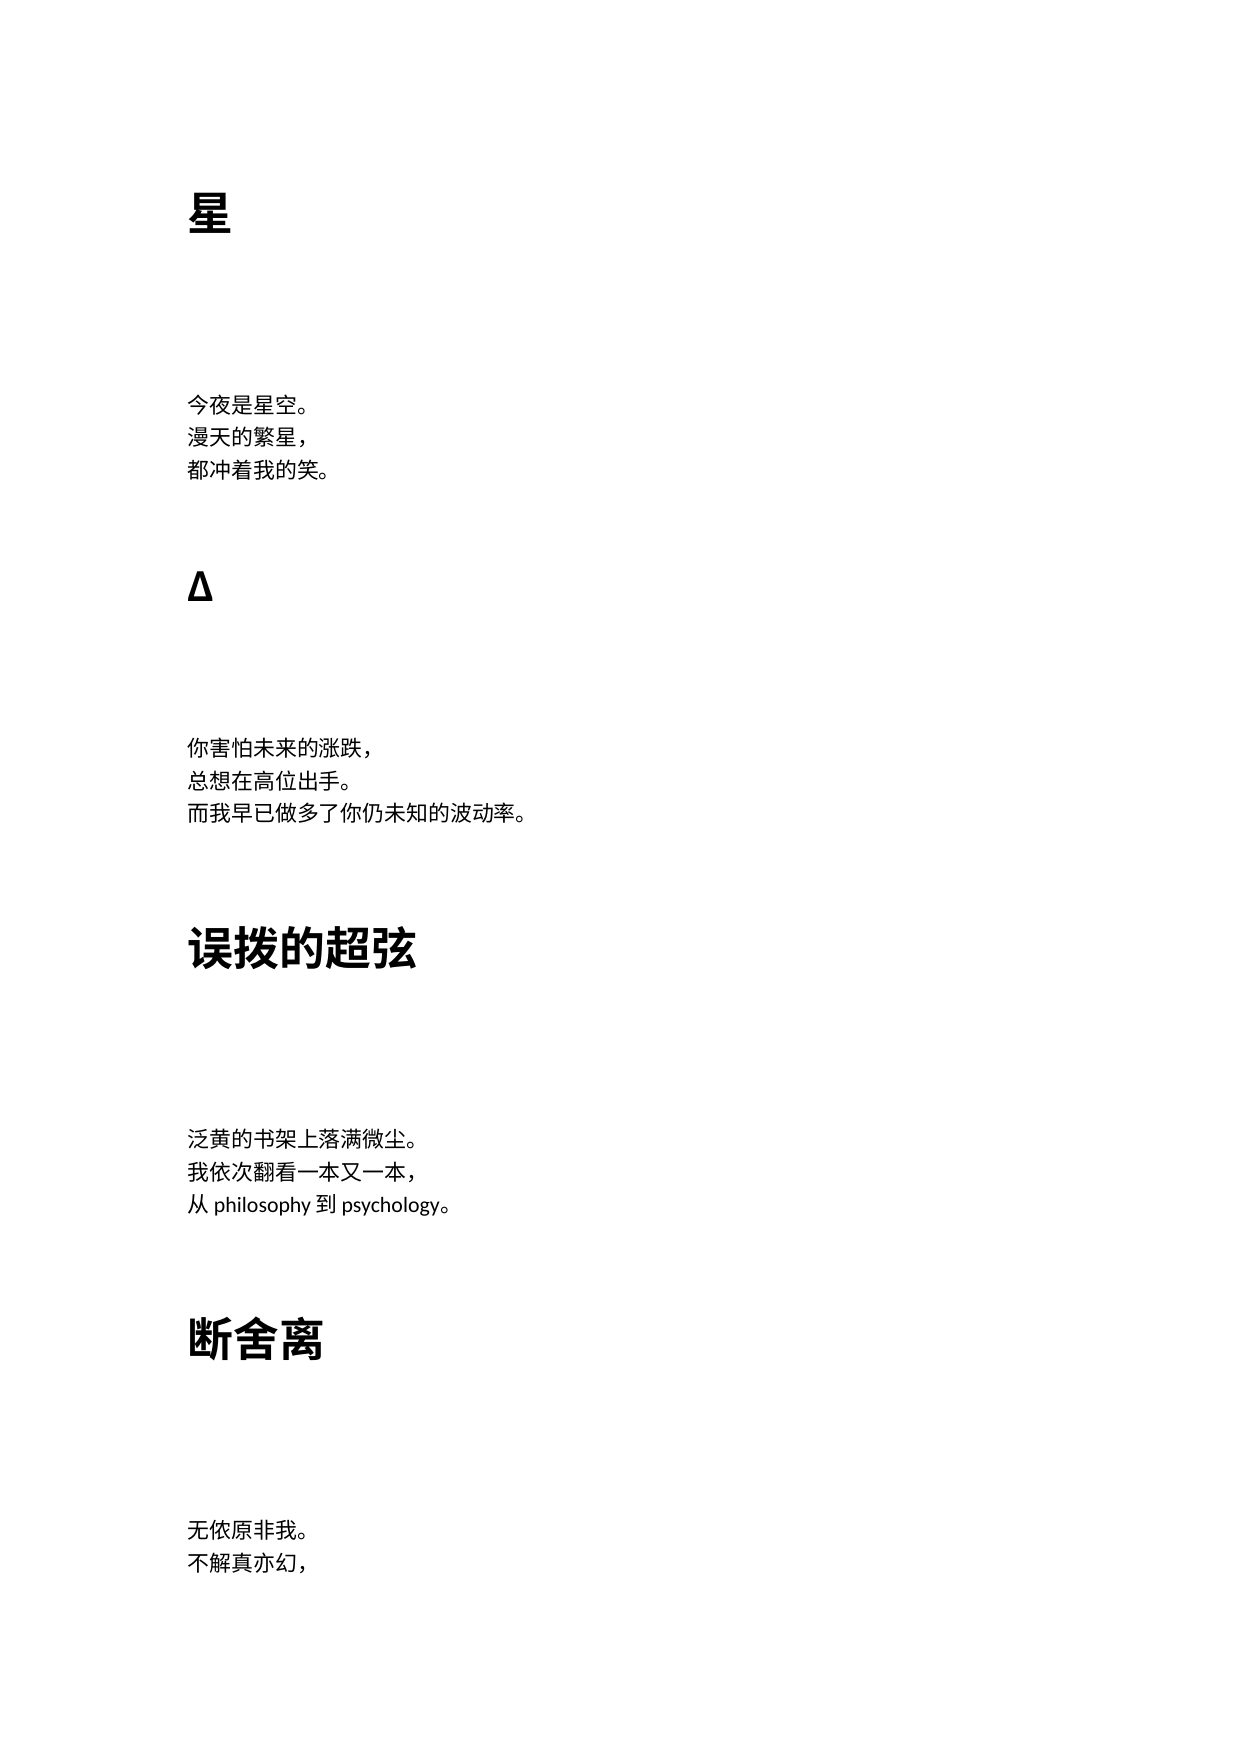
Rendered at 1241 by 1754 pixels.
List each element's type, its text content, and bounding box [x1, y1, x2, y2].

text 今夜是星空。 [187, 387, 1053, 420]
text 从philosophy到psychology。 [187, 1187, 1053, 1219]
subtitle 误拨的超弦 [187, 896, 1053, 994]
subtitle Δ [187, 553, 1053, 618]
subtitle 星 [187, 162, 1053, 259]
text 泛黄的书架上落满微尘。 [187, 1122, 1053, 1154]
subtitle 断舍离 [187, 1287, 1053, 1385]
text 漫天的繁星， [187, 420, 1053, 452]
text 都冲着我的笑。 [187, 452, 1053, 485]
text 不解真亦幻， [187, 1545, 1053, 1578]
text 你害怕未来的涨跌， [187, 731, 1053, 763]
text 而我早已做多了你仍未知的波动率。 [187, 796, 1053, 828]
text 无侬原非我。 [187, 1513, 1053, 1545]
text 我依次翻看一本又一本， [187, 1154, 1053, 1187]
text 总想在高位出手。 [187, 763, 1053, 796]
